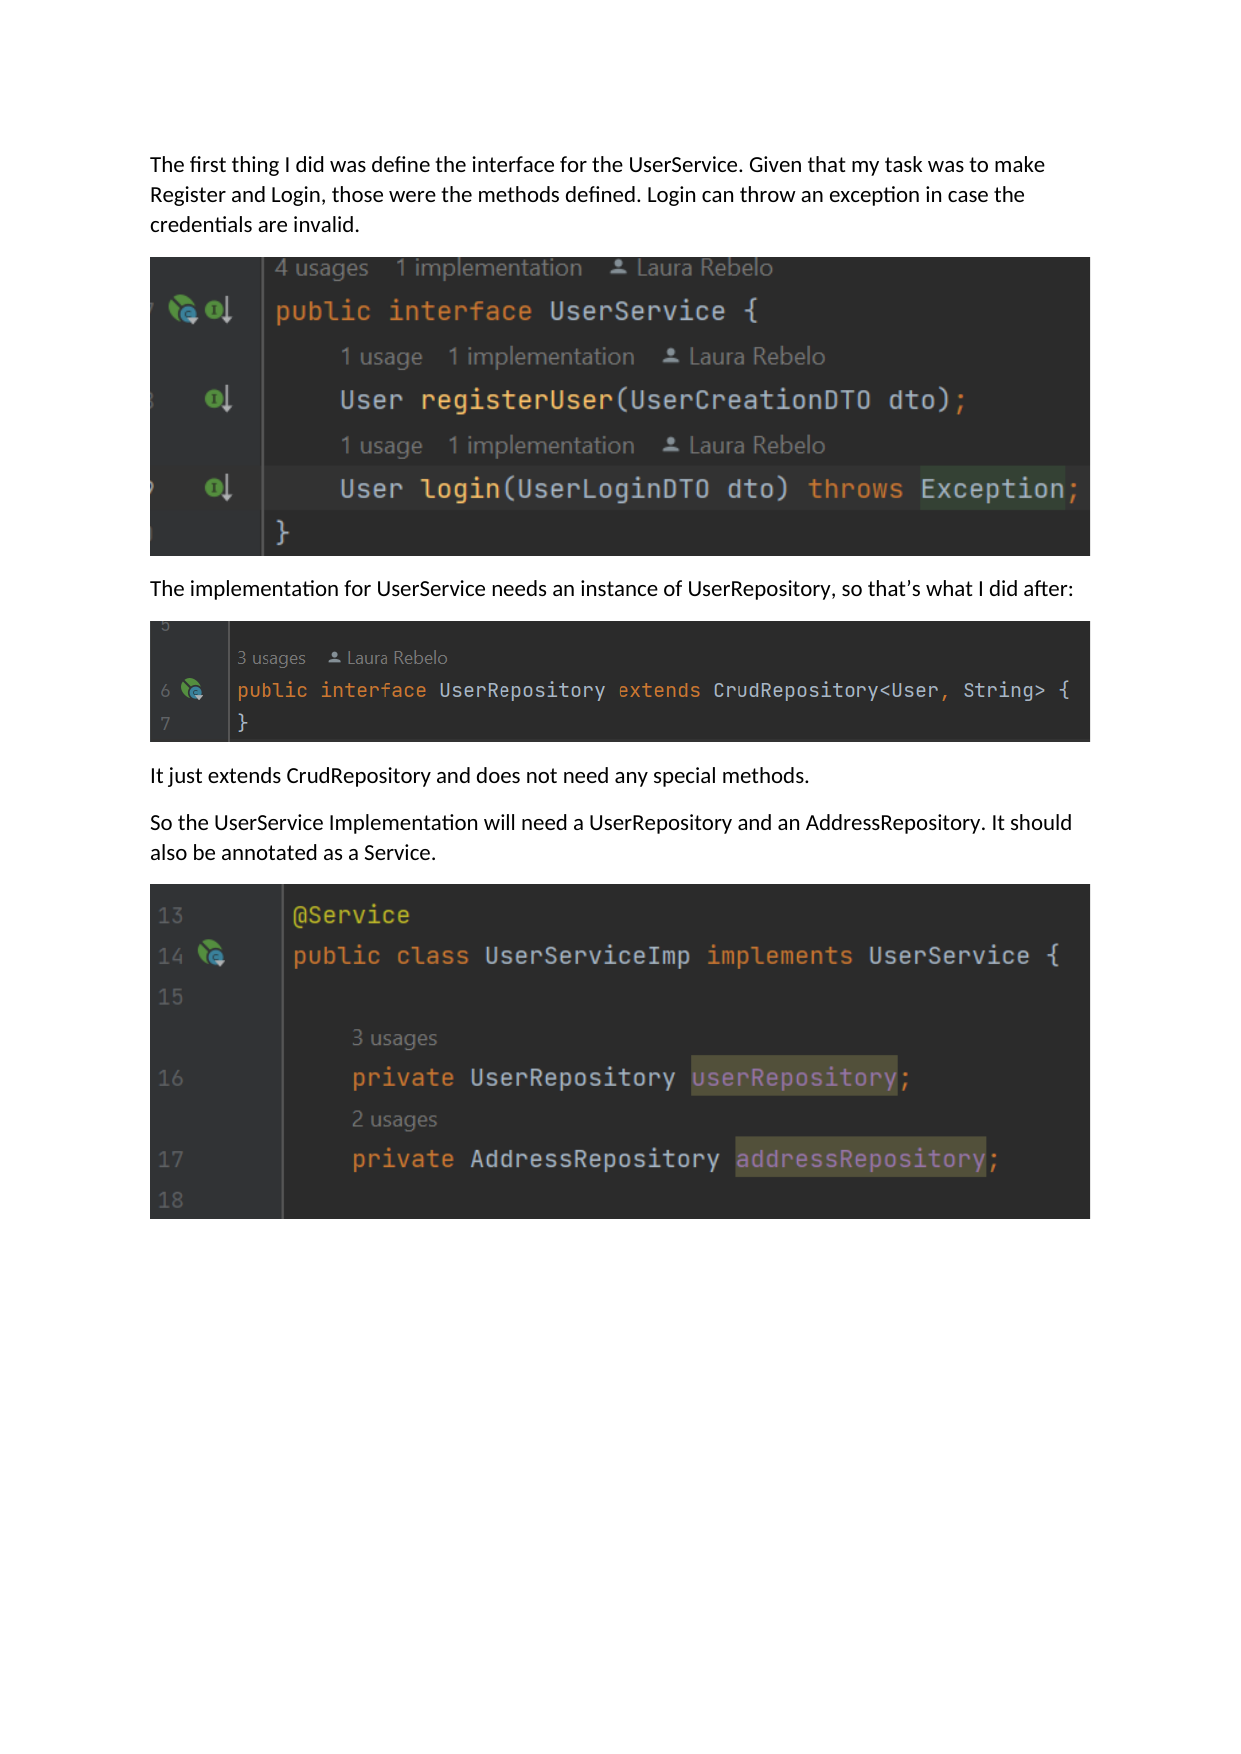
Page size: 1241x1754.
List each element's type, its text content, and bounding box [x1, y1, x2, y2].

text It just extends CrudRepository and does not need any special methods. [150, 761, 1090, 789]
text The implementation for UserService needs an instance of UserRepository, so that’s what I did after: [150, 574, 1090, 602]
text So the UserService Implementation will need a UserRepository and an AddressRepository. It should also be annotated as a Service. [150, 808, 1090, 866]
picture [150, 621, 1091, 742]
text The first thing I did was define the interface for the UserService. Given that my task was to make Register and Login, those were the methods defined. Login can throw an exception in case the credentials are invalid. [150, 150, 1090, 238]
picture [150, 884, 1091, 1219]
picture [150, 257, 1091, 556]
